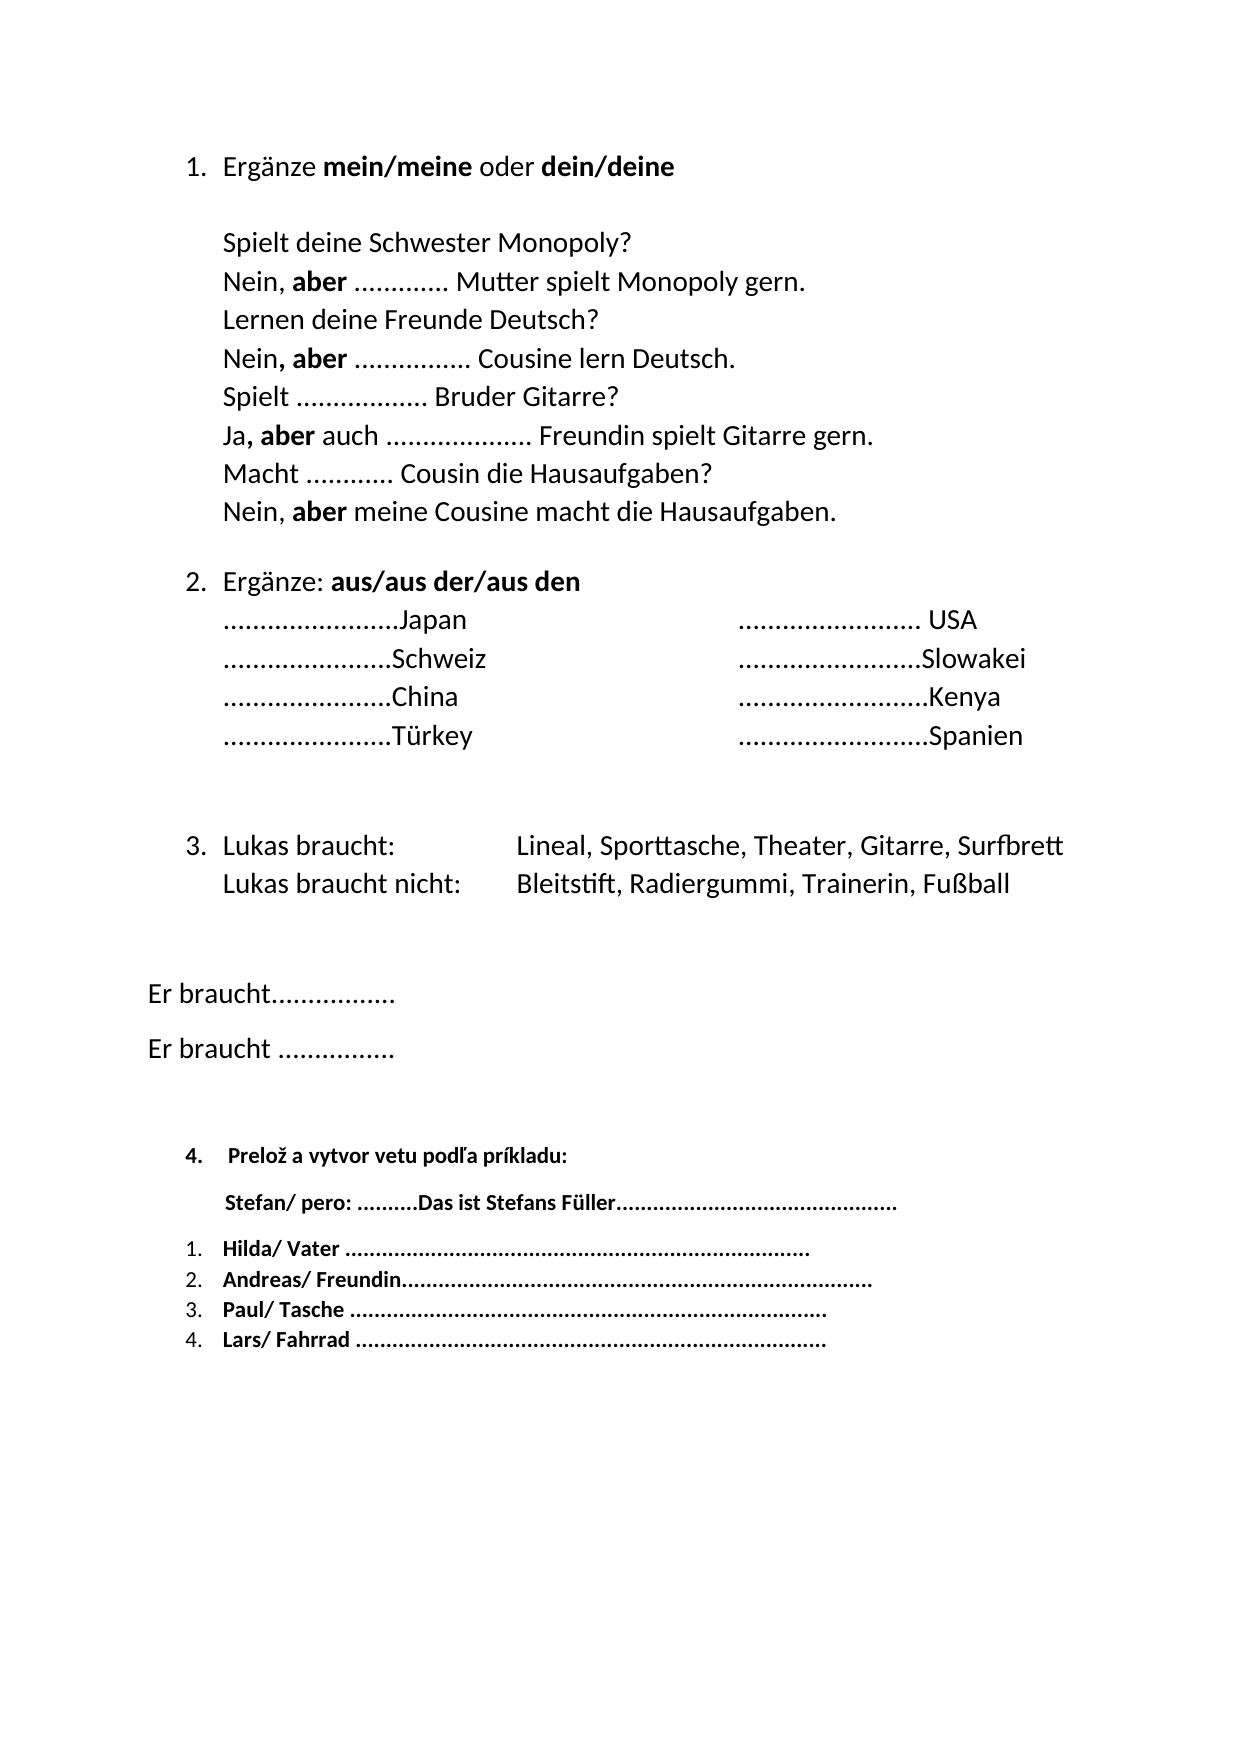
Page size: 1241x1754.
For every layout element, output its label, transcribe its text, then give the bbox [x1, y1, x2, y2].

list Lernen deine Freunde Deutsch? [223, 301, 1093, 337]
list Lukas braucht: Lineal, Sporttasche, Theater, Gitarre, Surfbrett [185, 827, 1093, 862]
list Nein, aber meine Cousine macht die Hausaufgaben. [223, 493, 1093, 529]
list Ergänze: aus/aus der/aus den [185, 563, 1093, 598]
text Er braucht................. [148, 975, 1093, 1011]
list Nein, aber ............. Mutter spielt Monopoly gern. [223, 263, 1093, 298]
list Spielt deine Schwester Monopoly? [223, 224, 1093, 260]
text Er braucht ................ [148, 1031, 1093, 1066]
list Spielt .................. Bruder Gitarre? [223, 378, 1093, 414]
list Lukas braucht nicht: Bleitstift, Radiergummi, Trainerin, Fußball [223, 865, 1093, 901]
list .......................Schweiz .........................Slowakei [223, 640, 1093, 675]
list .......................China ..........................Kenya [223, 678, 1093, 714]
list Andreas/ Freundin............................................................................. [185, 1265, 1093, 1293]
list .......................Türkey ..........................Spanien [223, 717, 1093, 752]
text Stefan/ pero: ..........Das ist Stefans Füller.............................................. [148, 1188, 1093, 1216]
list ........................Japan ......................... USA [223, 601, 1093, 637]
list Lars/ Fahrrad ............................................................................. [185, 1325, 1093, 1353]
list Nein, aber ................ Cousine lern Deutsch. [223, 340, 1093, 375]
list Hilda/ Vater ............................................................................ [185, 1234, 1093, 1262]
list Prelož a vytvor vetu podľa príkladu: [185, 1141, 1093, 1169]
list Paul/ Tasche .............................................................................. [185, 1295, 1093, 1323]
list Macht ............ Cousin die Hausaufgaben? [223, 455, 1093, 491]
list Ja, aber auch .................... Freundin spielt Gitarre gern. [223, 417, 1093, 452]
list Ergänze mein/meine oder dein/deine [185, 148, 1093, 183]
